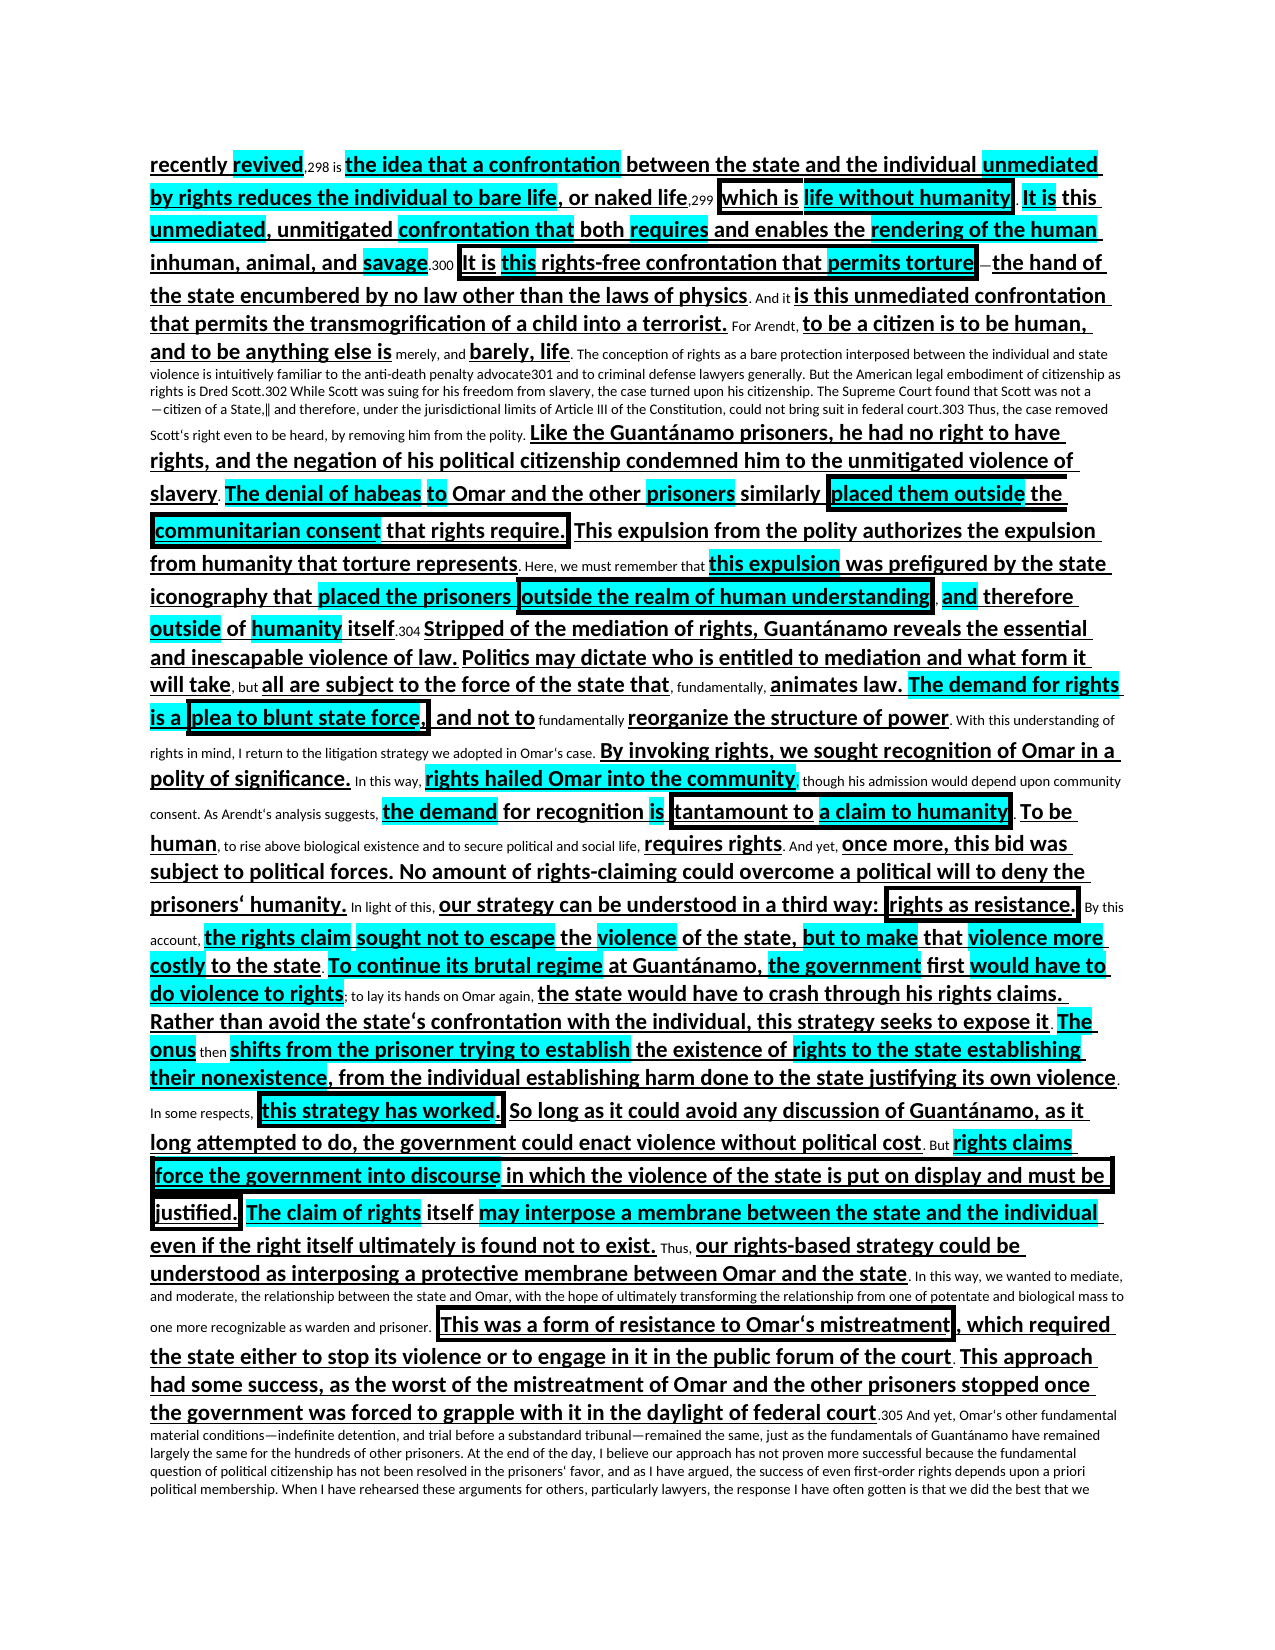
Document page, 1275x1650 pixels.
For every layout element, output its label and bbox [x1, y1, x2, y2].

text [150, 150, 1125, 1498]
